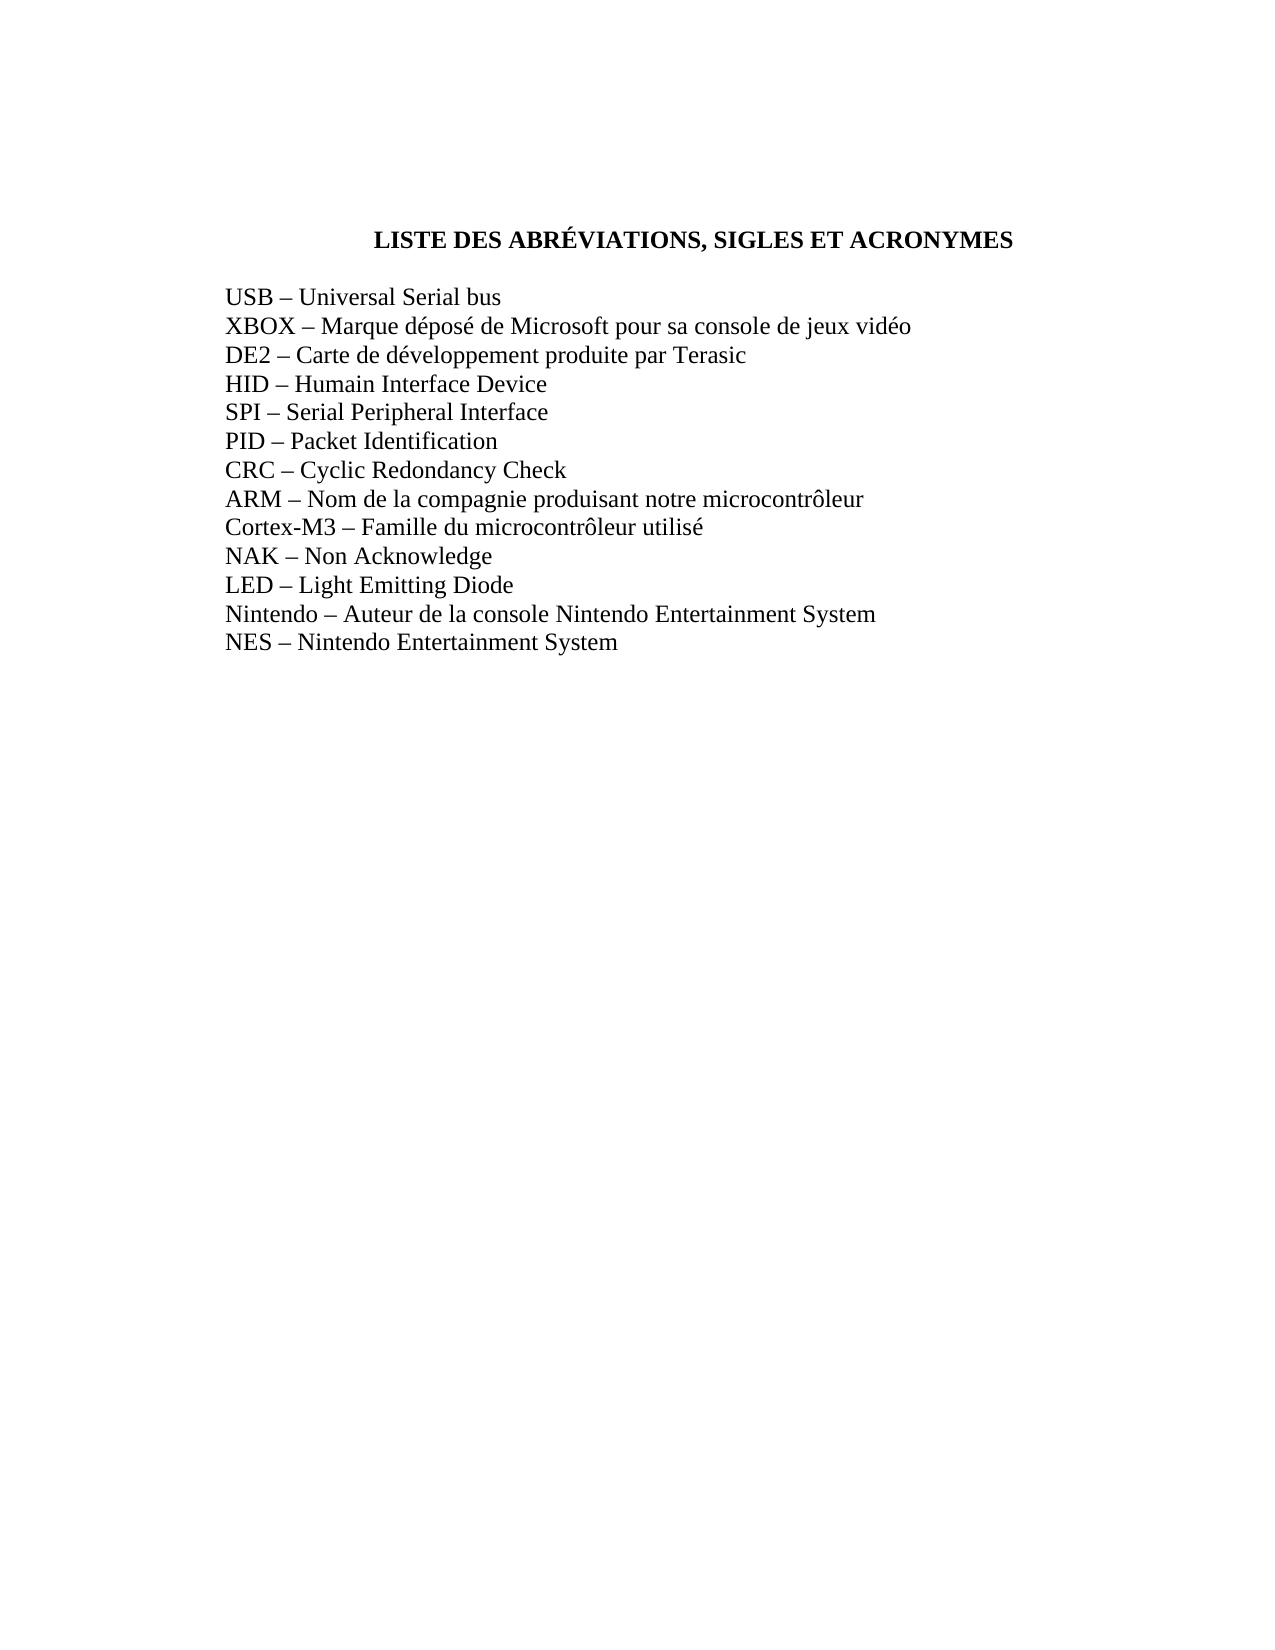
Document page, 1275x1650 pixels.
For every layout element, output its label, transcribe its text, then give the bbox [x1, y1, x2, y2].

text NAK – Non Acknowledge [225, 541, 1162, 570]
text NES – Nintendo Entertainment System [225, 627, 1162, 656]
text Cortex-M3 – Famille du microcontrôleur utilisé [225, 512, 1162, 541]
text CRC – Cyclic Redondancy Check [225, 455, 1162, 484]
text DE2 – Carte de développement produite par Terasic [225, 340, 1162, 369]
text XBOX – Marque déposé de Microsoft pour sa console de jeux vidéo [225, 311, 1162, 340]
text USB – Universal Serial bus [225, 282, 1162, 311]
text HID – Humain Interface Device [225, 369, 1162, 397]
text ARM – Nom de la compagnie produisant notre microcontrôleur [225, 484, 1162, 512]
text PID – Packet Identification [225, 426, 1162, 455]
text LISTE DES ABRÉVIATIONS, SIGLES ET ACRONYMES [225, 225, 1162, 254]
text SPI – Serial Peripheral Interface [225, 397, 1162, 426]
text Nintendo – Auteur de la console Nintendo Entertainment System [225, 599, 1162, 627]
text LED – Light Emitting Diode [225, 570, 1162, 599]
